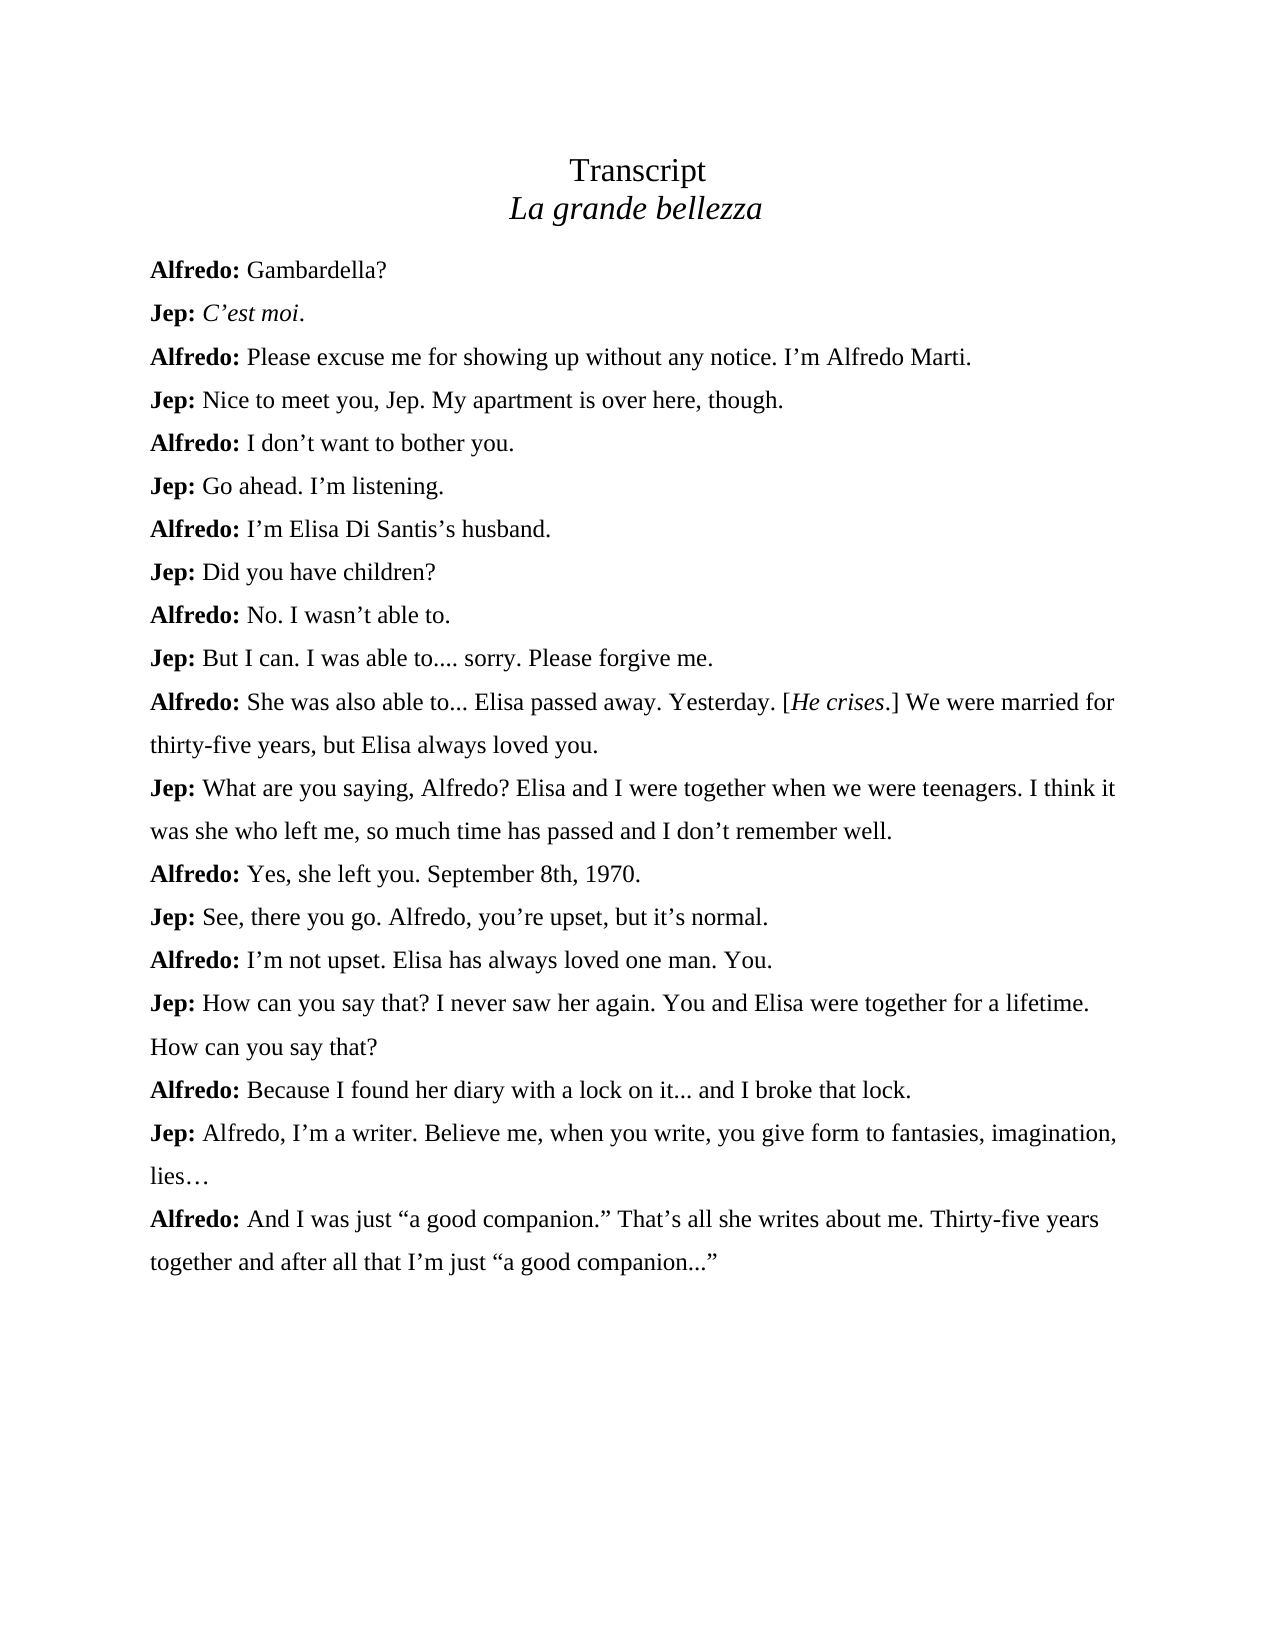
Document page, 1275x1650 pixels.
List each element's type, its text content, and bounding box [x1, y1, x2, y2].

text Alfredo: I’m Elisa Di Santis’s husband. [150, 514, 1125, 543]
text Alfredo: Yes, she left you. September 8th, 1970. [150, 859, 1125, 888]
text Alfredo: She was also able to... Elisa passed away. Yesterday. [He crises.] We were married for thirty-five years, but Elisa always loved you. [150, 687, 1125, 758]
text Jep: Did you have children? [150, 557, 1125, 586]
text Jep: But I can. I was able to.... sorry. Please forgive me. [150, 643, 1125, 672]
text Jep: See, there you go. Alfredo, you’re upset, but it’s normal. [150, 902, 1125, 931]
text Alfredo: Please excuse me for showing up without any notice. I’m Alfredo Marti. [150, 342, 1125, 370]
text Alfredo: I’m not upset. Elisa has always loved one man. You. [150, 945, 1125, 974]
text Jep: How can you say that? I never saw her again. You and Elisa were together for a lifetime. How can you say that? [150, 988, 1125, 1060]
text Jep: C’est moi. [150, 298, 1125, 327]
text Jep: Nice to meet you, Jep. My apartment is over here, though. [150, 385, 1125, 413]
text Jep: Alfredo, I’m a writer. Believe me, when you write, you give form to fantasies, imagination, lies… [150, 1118, 1125, 1190]
text Alfredo: Because I found her diary with a lock on it... and I broke that lock. [150, 1075, 1125, 1103]
text Transcript [150, 150, 1125, 188]
text Jep: What are you saying, Alfredo? Elisa and I were together when we were teenagers. I think it was she who left me, so much time has passed and I don’t remember well. [150, 773, 1125, 845]
text Alfredo: I don’t want to bother you. [150, 428, 1125, 457]
text Jep: Go ahead. I’m listening. [150, 471, 1125, 500]
text Alfredo: Gambardella? [150, 255, 1125, 284]
text Alfredo: No. I wasn’t able to. [150, 600, 1125, 629]
text Alfredo: And I was just “a good companion.” That’s all she writes about me. Thirty-five years together and after all that I’m just “a good companion...” [150, 1204, 1125, 1276]
text La grande bellezza [150, 188, 1125, 227]
